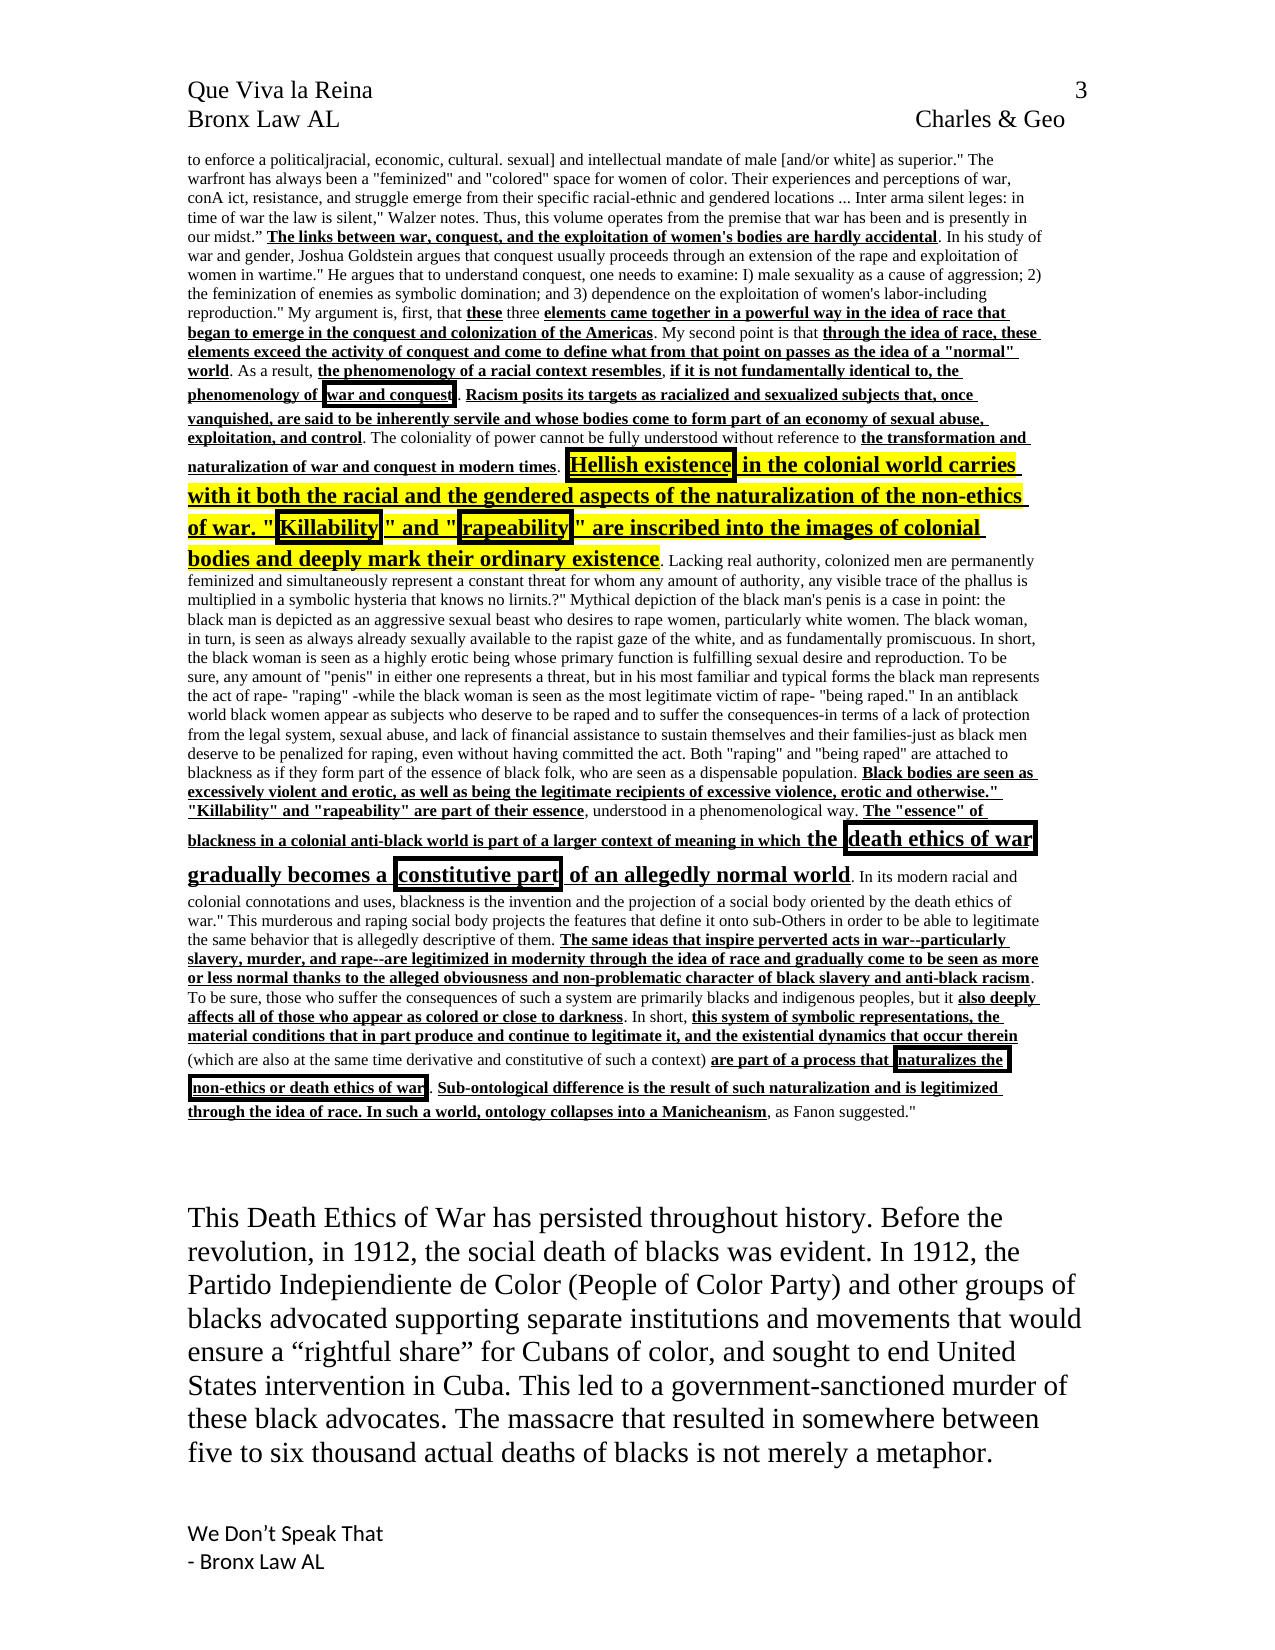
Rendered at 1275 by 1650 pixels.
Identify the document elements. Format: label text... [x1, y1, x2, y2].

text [187, 150, 1042, 1121]
text This Death Ethics of War has persisted throughout history. Before the revolution, in 1912, the social death of blacks was evident. In 1912, the Partido Indepiendiente de Color (People of Color Party) and other groups of blacks advocated supporting separate institutions and movements that would ensure a “rightful share” for Cubans of color, and sought to end United States intervention in Cuba. This led to a government-sanctioned murder of these black advocates. The massacre that resulted in somewhere between five to six thousand actual deaths of blacks is not merely a metaphor. [187, 1200, 1087, 1469]
